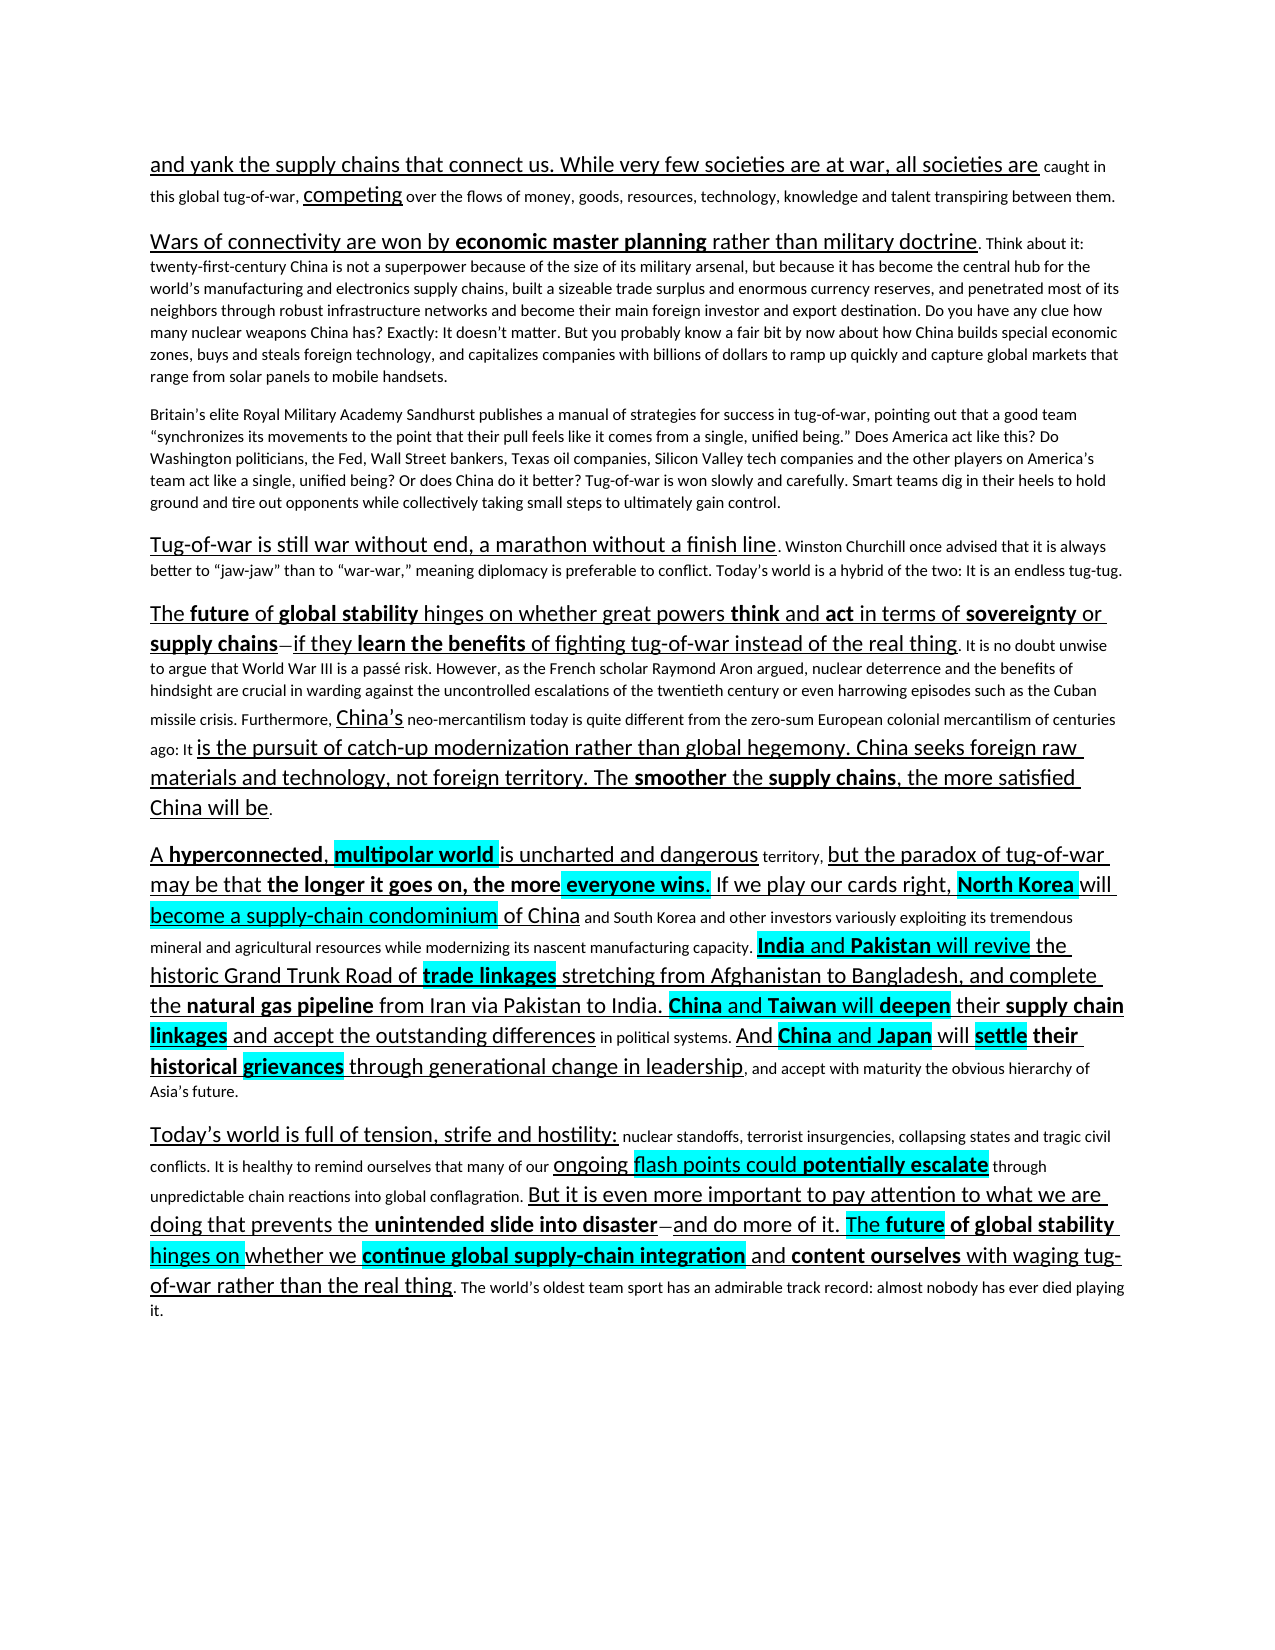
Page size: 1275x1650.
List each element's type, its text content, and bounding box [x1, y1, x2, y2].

text Tug-of-war is still war without end, a marathon without a finish line. Winston Churchill once advised that it is always better to “jaw-jaw” than to “war-war,” meaning diplomacy is preferable to conflict. Today’s world is a hybrid of the two: It is an endless tug-tug. [150, 531, 1125, 581]
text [150, 150, 1125, 208]
text Today’s world is full of tension, strife and hostility: nuclear standoffs, terrorist insurgencies, collapsing states and tragic civil conflicts. It is healthy to remind ourselves that many of our ongoing flash points could potentially escalate through unpredictable chain reactions into global conflagration. But it is even more important to pay attention to what we are doing that prevents the unintended slide into disaster—and do more of it. The future of global stability hinges on whether we continue global supply-chain integration and content ourselves with waging tug-of-war rather than the real thing. The world’s oldest team sport has an admirable track record: almost nobody has ever died playing it. [150, 1120, 1125, 1321]
text Britain’s elite Royal Military Academy Sandhurst publishes a manual of strategies for success in tug-of-war, pointing out that a good team “synchronizes its movements to the point that their pull feels like it comes from a single, unified being.” Does America act like this? Do Washington politicians, the Fed, Wall Street bankers, Texas oil companies, Silicon Valley tech companies and the other players on America’s team act like a single, unified being? Or does China do it better? Tug-of-war is won slowly and carefully. Smart teams dig in their heels to hold ground and tire out opponents while collectively taking small steps to ultimately gain control. [150, 404, 1125, 512]
text The future of global stability hinges on whether great powers think and act in terms of sovereignty or supply chains—if they learn the benefits of fighting tug-of-war instead of the real thing. It is no doubt unwise to argue that World War III is a passé risk. However, as the French scholar Raymond Aron argued, nuclear deterrence and the benefits of hindsight are crucial in warding against the uncontrolled escalations of the twentieth century or even harrowing episodes such as the Cuban missile crisis. Furthermore, China’s neo-mercantilism today is quite different from the zero-sum European colonial mercantilism of centuries ago: It is the pursuit of catch-up modernization rather than global hegemony. China seeks foreign raw materials and technology, not foreign territory. The smoother the supply chains, the more satisfied China will be. [150, 599, 1125, 822]
text Wars of connectivity are won by economic master planning rather than military doctrine. Think about it: twenty-first-century China is not a superpower because of the size of its military arsenal, but because it has become the central hub for the world’s manufacturing and electronics supply chains, built a sizeable trade surplus and enormous currency reserves, and penetrated most of its neighbors through robust infrastructure networks and become their main foreign investor and export destination. Do you have any clue how many nuclear weapons China has? Exactly: It doesn’t matter. But you probably know a fair bit by now about how China builds special economic zones, buys and steals foreign technology, and capitalizes companies with billions of dollars to ramp up quickly and capture global markets that range from solar panels to mobile handsets. [150, 227, 1125, 386]
text A hyperconnected, multipolar world is uncharted and dangerous territory, but the paradox of tug-of-war may be that the longer it goes on, the more everyone wins. If we play our cards right, North Korea will become a supply-chain condominium of China and South Korea and other investors variously exploiting its tremendous mineral and agricultural resources while modernizing its nascent manufacturing capacity. India and Pakistan will revive the historic Grand Trunk Road of trade linkages stretching from Afghanistan to Bangladesh, and complete the natural gas pipeline from Iran via Pakistan to India. China and Taiwan will deepen their supply chain linkages and accept the outstanding differences in political systems. And China and Japan will settle their historical grievances through generational change in leadership, and accept with maturity the obvious hierarchy of Asia’s future. [150, 840, 1125, 1102]
